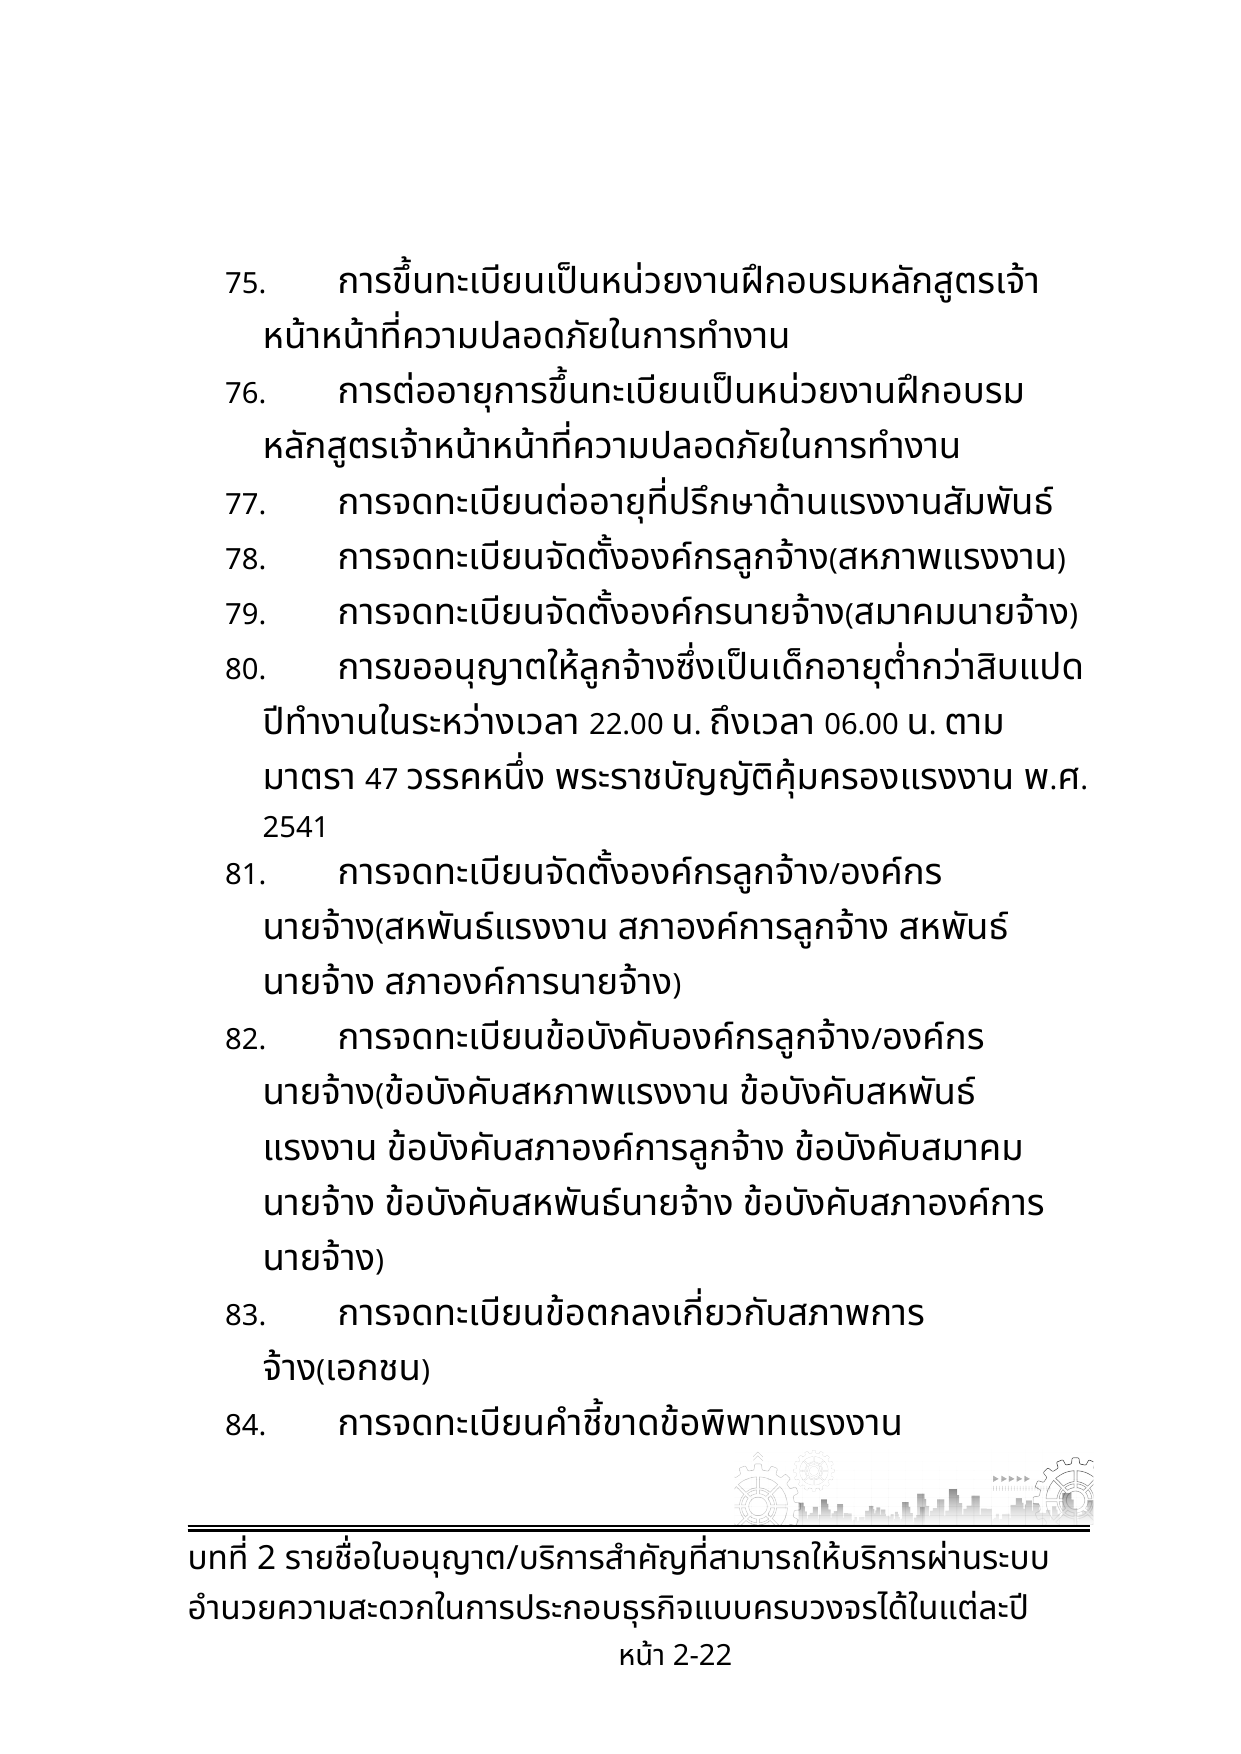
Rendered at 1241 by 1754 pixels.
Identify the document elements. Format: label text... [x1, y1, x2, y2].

list การจดทะเบียนต่ออายุที่ปรึกษาด้านแรงงานสัมพันธ์ [225, 475, 1090, 531]
list การขึ้นทะเบียนเป็นหน่วยงานฝึกอบรมหลักสูตรเจ้าหน้าหน้าที่ความปลอดภัยในการทำงาน [225, 255, 1090, 365]
list การขออนุญาตให้ลูกจ้างซึ่งเป็นเด็กอายุต่ำกว่าสิบแปดปีทำงานในระหว่างเวลา 22.00 น. ถึงเวลา 06.00 น. ตามมาตรา 47 วรรคหนึ่ง พระราชบัญญัติคุ้มครองแรงงาน พ.ศ. 2541 [225, 641, 1090, 846]
list การจดทะเบียนจัดตั้งองค์กรนายจ้าง(สมาคมนายจ้าง) [225, 586, 1090, 641]
list การจดทะเบียนจัดตั้งองค์กรลูกจ้าง/องค์กรนายจ้าง(สหพันธ์แรงงาน สภาองค์การลูกจ้าง สหพันธ์นายจ้าง สภาองค์การนายจ้าง) [225, 846, 1090, 1011]
list การจดทะเบียนข้อบังคับองค์กรลูกจ้าง/องค์กรนายจ้าง(ข้อบังคับสหภาพแรงงาน ข้อบังคับสหพันธ์แรงงาน ข้อบังคับสภาองค์การลูกจ้าง ข้อบังคับสมาคมนายจ้าง ข้อบังคับสหพันธ์นายจ้าง ข้อบังคับสภาองค์การนายจ้าง) [225, 1011, 1090, 1287]
list การต่ออายุการขึ้นทะเบียนเป็นหน่วยงานฝึกอบรมหลักสูตรเจ้าหน้าหน้าที่ความปลอดภัยในการทำงาน [225, 365, 1090, 475]
list การจดทะเบียนจัดตั้งองค์กรลูกจ้าง(สหภาพแรงงาน) [225, 531, 1090, 586]
list การจดทะเบียนข้อตกลงเกี่ยวกับสภาพการจ้าง(เอกชน) [225, 1287, 1090, 1397]
picture [734, 1448, 1094, 1525]
list การจดทะเบียนคำชี้ขาดข้อพิพาทแรงงาน [225, 1397, 1090, 1452]
